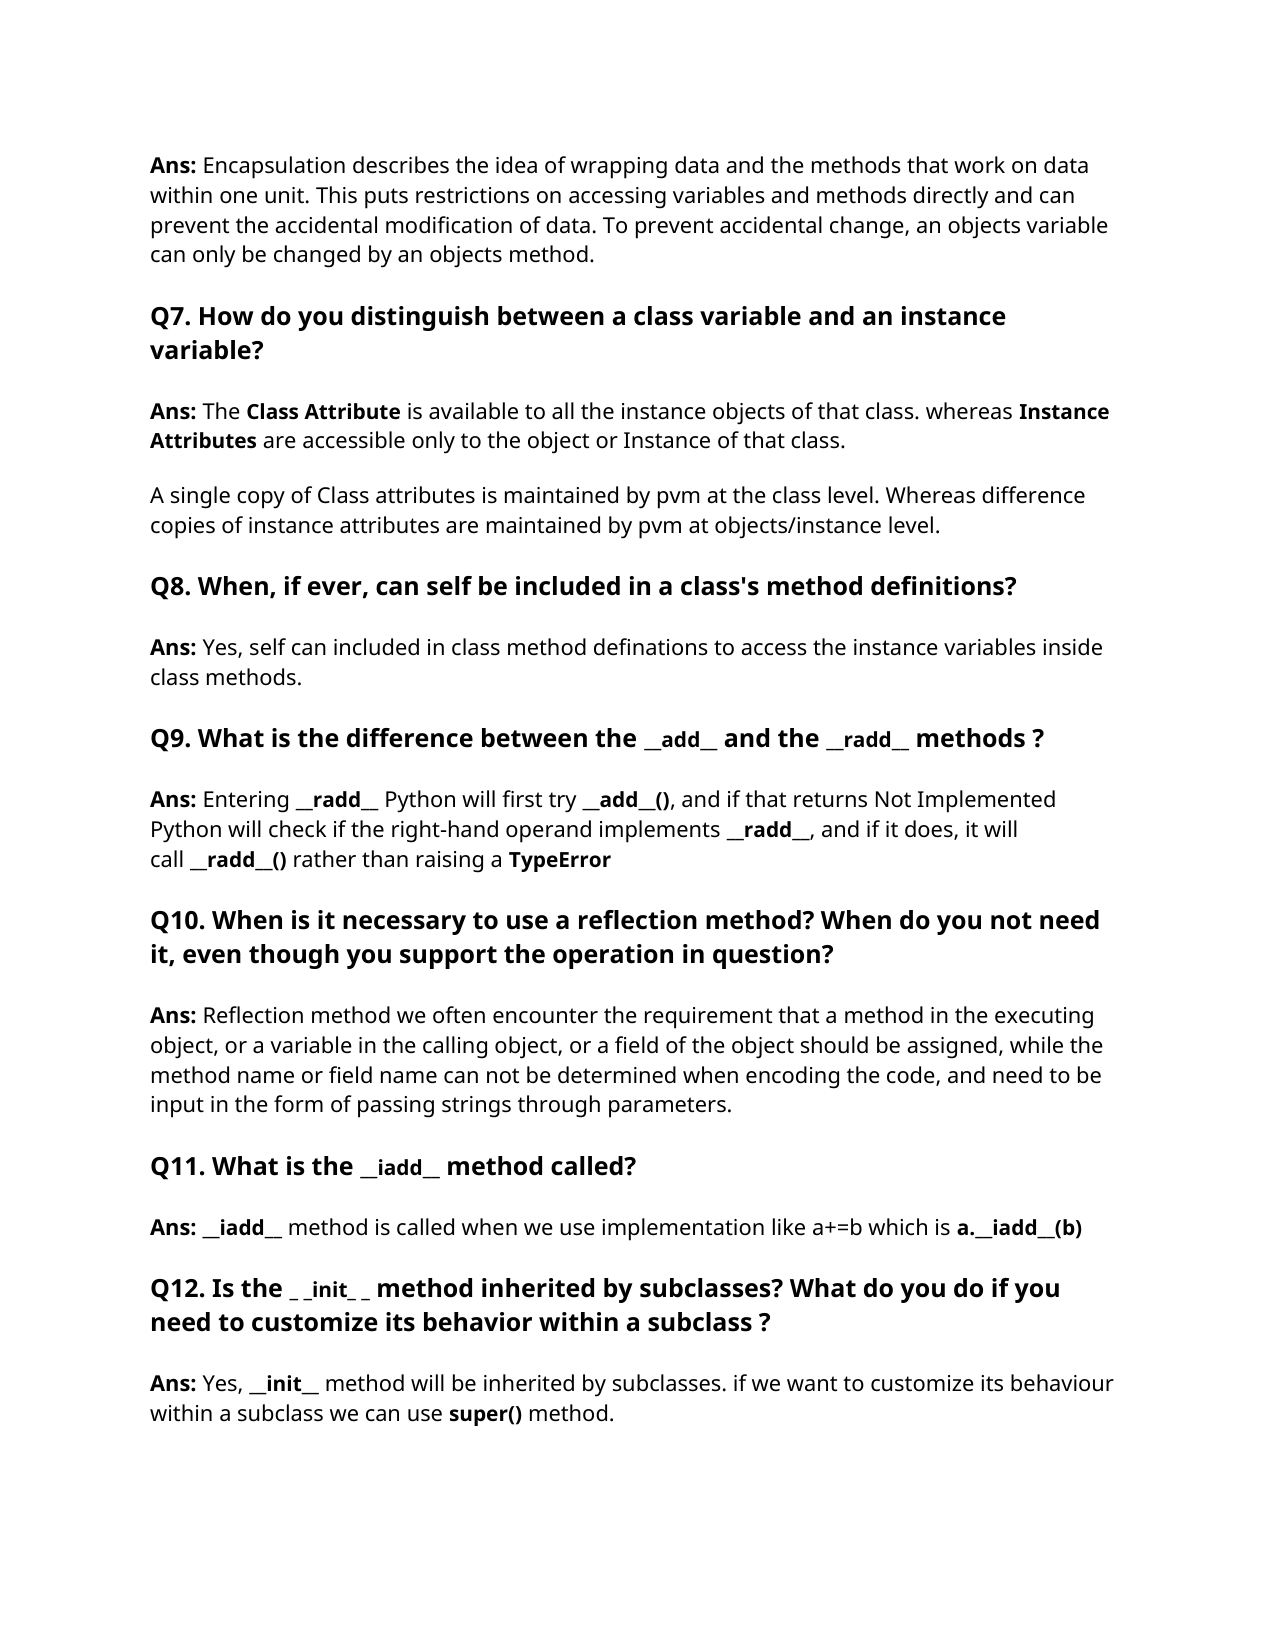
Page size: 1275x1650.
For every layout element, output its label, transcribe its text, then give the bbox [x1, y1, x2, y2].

text Ans: Yes, __init__ method will be inherited by subclasses. if we want to customize its behaviour within a subclass we can use super() method. [150, 1368, 1125, 1427]
text Q12. Is the _ _init_ _ method inherited by subclasses? What do you do if you need to customize its behavior within a subclass ? [150, 1271, 1125, 1339]
text A single copy of Class attributes is maintained by pvm at the class level. Whereas difference copies of instance attributes are maintained by pvm at objects/instance level. [150, 480, 1125, 540]
text Q9. What is the difference between the __add__ and the __radd__ methods ? [150, 721, 1125, 755]
text Q11. What is the __iadd__ method called? [150, 1148, 1125, 1182]
text Q7. How do you distinguish between a class variable and an instance variable? [150, 298, 1125, 366]
text Ans: The Class Attribute is available to all the instance objects of that class. whereas Instance Attributes are accessible only to the object or Instance of that class. [150, 396, 1125, 455]
text Ans: Reflection method we often encounter the requirement that a method in the executing object, or a variable in the calling object, or a field of the object should be assigned, while the method name or field name can not be determined when encoding the code, and need to be input in the form of passing strings through parameters. [150, 1000, 1125, 1119]
text Ans: Entering __radd__ Python will first try __add__(), and if that returns Not Implemented Python will check if the right-hand operand implements __radd__, and if it does, it will call __radd__() rather than raising a TypeError [150, 784, 1125, 873]
text Ans: __iadd__ method is called when we use implementation like a+=b which is a.__iadd__(b) [150, 1212, 1125, 1241]
text Ans: Encapsulation describes the idea of wrapping data and the methods that work on data within one unit. This puts restrictions on accessing variables and methods directly and can prevent the accidental modification of data. To prevent accidental change, an objects variable can only be changed by an objects method. [150, 150, 1125, 269]
text Ans: Yes, self can included in class method definations to access the instance variables inside class methods. [150, 632, 1125, 692]
text Q10. When is it necessary to use a reflection method? When do you not need it, even though you support the operation in question? [150, 903, 1125, 971]
text Q8. When, if ever, can self be included in a class's method definitions? [150, 569, 1125, 603]
